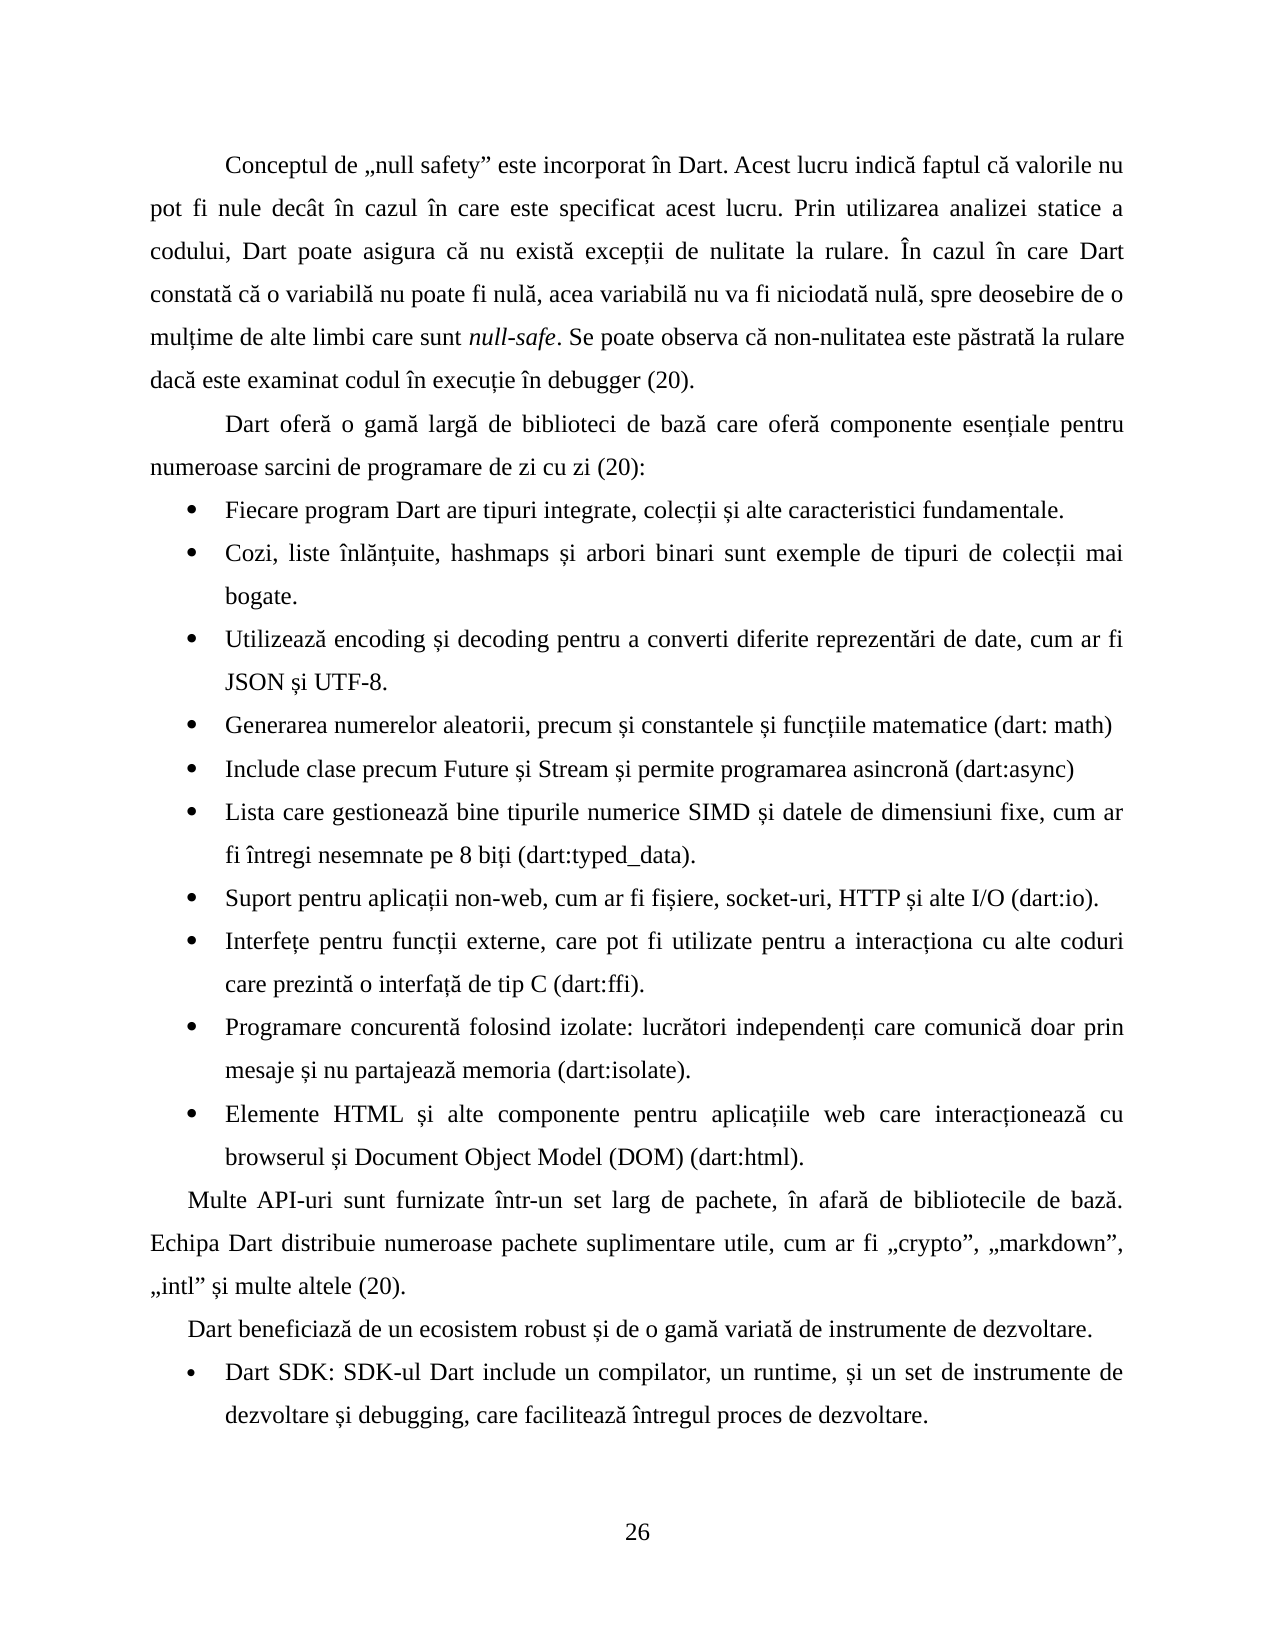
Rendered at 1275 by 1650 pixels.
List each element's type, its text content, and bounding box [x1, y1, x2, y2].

text Multe API-uri sunt furnizate într-un set larg de pachete, în afară de bibliotecile de bază. Echipa Dart distribuie numeroase pachete suplimentare utile, cum ar fi „crypto”, „markdown”, „intl” și multe altele . [150, 1185, 1125, 1300]
list Fiecare program Dart are tipuri integrate, colecții și alte caracteristici fundamentale. [187, 495, 1125, 524]
list Interfețe pentru funcții externe, care pot fi utilizate pentru a interacționa cu alte coduri care prezintă o interfață de tip C (dart:ffi). [187, 926, 1125, 998]
list Suport pentru aplicații non-web, cum ar fi fișiere, socket-uri, HTTP și alte I/O (dart:io). [187, 883, 1125, 912]
list Cozi, liste înlănțuite, hashmaps și arbori binari sunt exemple de tipuri de colecții mai bogate. [187, 538, 1125, 610]
text Conceptul de „null safety” este incorporat în Dart. Acest lucru indică faptul că valorile nu pot fi nule decât în cazul în care este specificat acest lucru. Prin utilizarea analizei statice a codului, Dart poate asigura că nu există excepții de nulitate la rulare. În cazul în care Dart constată că o variabilă nu poate fi nulă, acea variabilă nu va fi niciodată nulă, spre deosebire de o mulțime de alte limbi care sunt null-safe. Se poate observa că non-nulitatea este păstrată la rulare dacă este examinat codul în execuție în debugger . [150, 150, 1125, 394]
text Dart beneficiază de un ecosistem robust și de o gamă variată de instrumente de dezvoltare. [150, 1314, 1125, 1343]
list Elemente HTML și alte componente pentru aplicațiile web care interacționează cu browserul și Document Object Model (DOM) (dart:html). [187, 1099, 1125, 1171]
text Dart oferă o gamă largă de biblioteci de bază care oferă componente esențiale pentru numeroase sarcini de programare de zi cu zi : [150, 409, 1125, 481]
list Programare concurentă folosind izolate: lucrători independenți care comunică doar prin mesaje și nu partajează memoria (dart:isolate). [187, 1012, 1125, 1084]
list Utilizează encoding și decoding pentru a converti diferite reprezentări de date, cum ar fi JSON și UTF-8. [187, 624, 1125, 696]
list Generarea numerelor aleatorii, precum și constantele și funcțiile matematice (dart: math) [187, 711, 1125, 739]
list Lista care gestionează bine tipurile numerice SIMD și datele de dimensiuni fixe, cum ar fi întregi nesemnate pe 8 biți (dart:typed_data). [187, 797, 1125, 869]
list Include clase precum Future și Stream și permite programarea asincronă (dart:async) [187, 754, 1125, 782]
list Dart SDK: SDK-ul Dart include un compilator, un runtime, și un set de instrumente de dezvoltare și debugging, care facilitează întregul proces de dezvoltare. [187, 1357, 1125, 1429]
